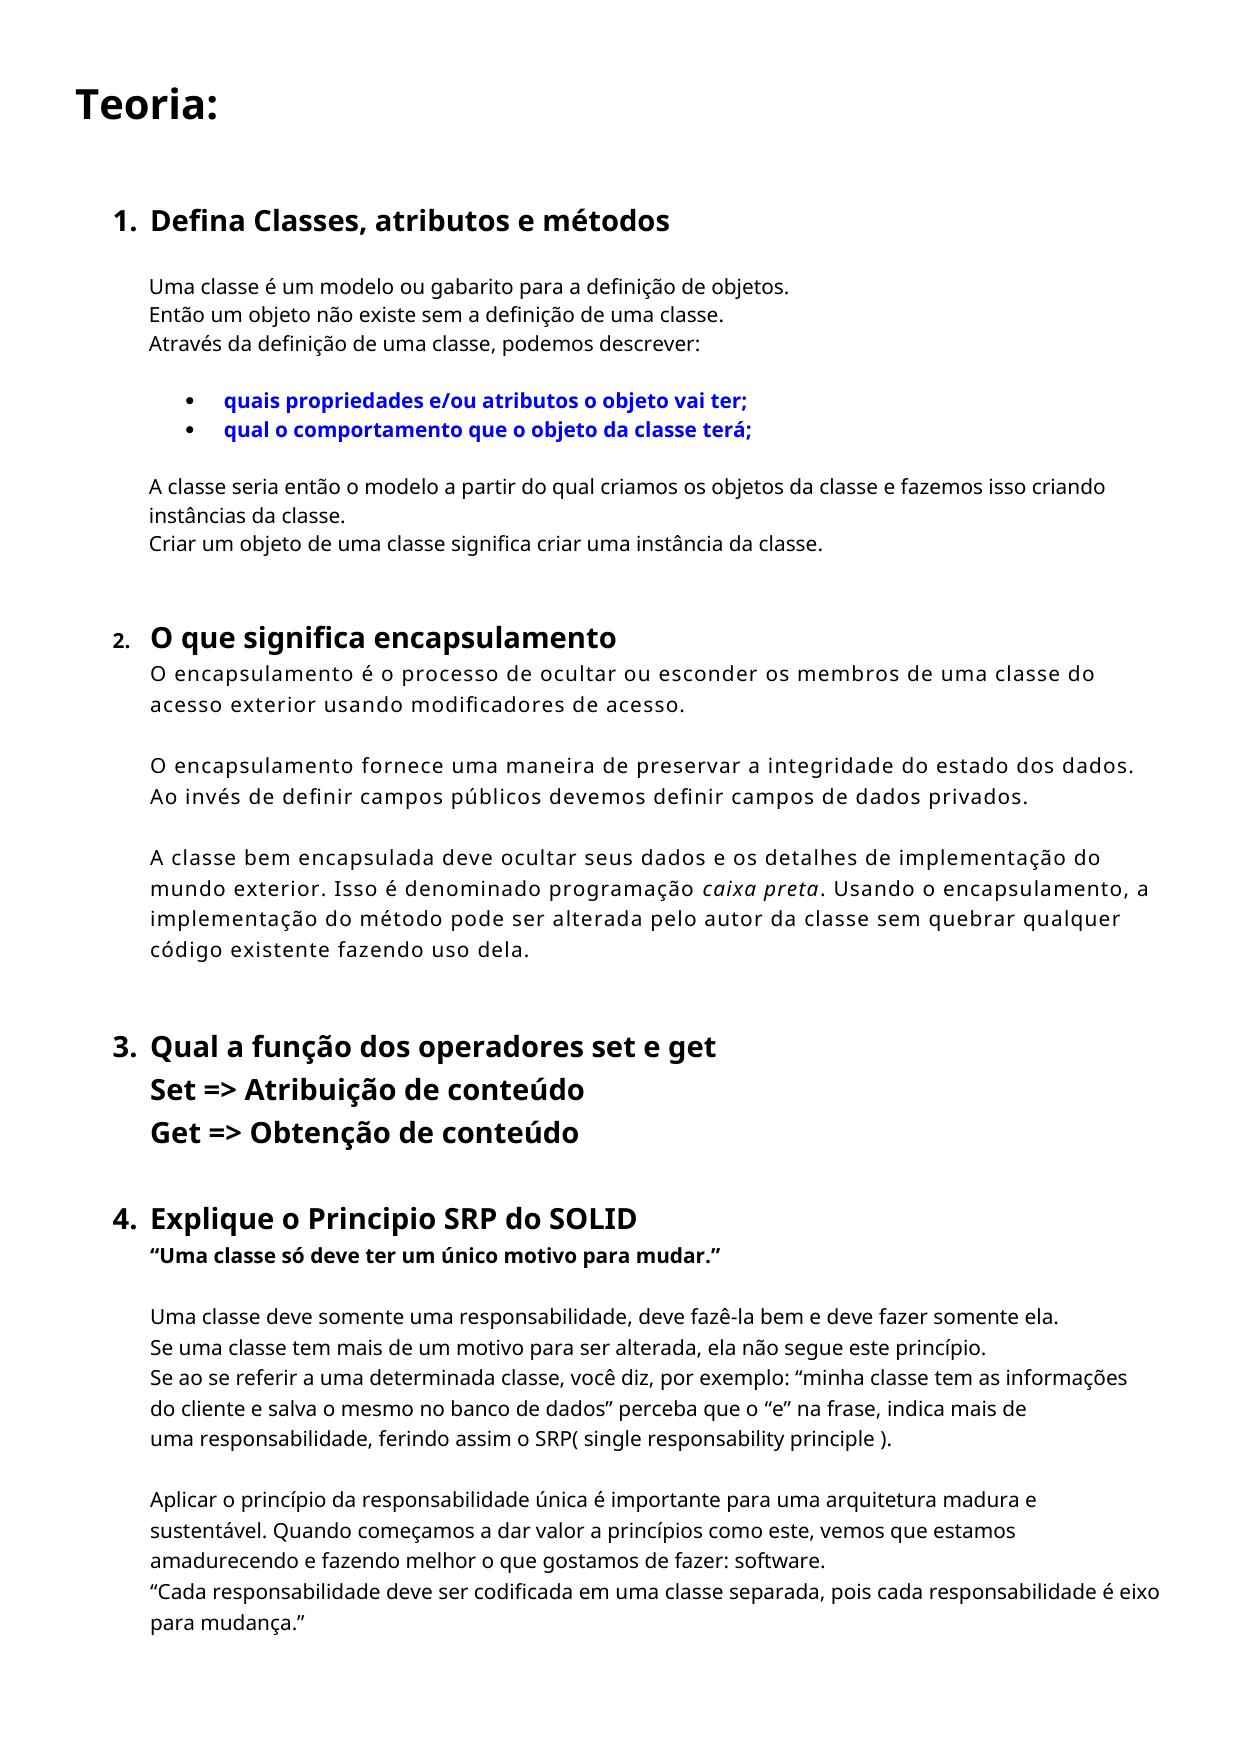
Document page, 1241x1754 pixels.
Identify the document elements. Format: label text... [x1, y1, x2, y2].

text Teoria: [75, 75, 1165, 132]
list Set => Atribuição de conteúdo [150, 1069, 1165, 1109]
list O encapsulamento fornece uma maneira de preservar a integridade do estado dos dados. Ao invés de definir campos públicos devemos definir campos de dados privados. A classe bem encapsulada deve ocultar seus dados e os detalhes de implementação do mundo exterior. Isso é denominado programação caixa preta. Usando o encapsulamento, a implementação do método pode ser alterada pelo autor da classe sem quebrar qualquer código existente fazendo uso dela. [150, 721, 1165, 963]
list O que significa encapsulamento O encapsulamento é o processo de ocultar ou esconder os membros de uma classe do acesso exterior usando modificadores de acesso. [112, 617, 1165, 718]
list Get => Obtenção de conteúdo [150, 1112, 1165, 1152]
list Defina Classes, atributos e métodos [112, 200, 1165, 239]
list Qual a função dos operadores set e get [112, 1027, 1165, 1066]
text A classe seria então o modelo a partir do qual criamos os objetos da classe e fazemos isso criando instâncias da classe. Criar um objeto de uma classe significa criar uma instância da classe. [149, 472, 1165, 558]
list “Cada responsabilidade deve ser codificada em uma classe separada, pois cada responsabilidade é eixo para mudança.” [150, 1577, 1165, 1636]
list sustentável. Quando começamos a dar valor a princípios como este, vemos que estamos [150, 1516, 1165, 1544]
list uma responsabilidade, ferindo assim o SRP( single responsability principle ). [150, 1424, 1165, 1483]
list Uma classe deve somente uma responsabilidade, deve fazê-la bem e deve fazer somente ela. Se uma classe tem mais de um motivo para ser alterada, ela não segue este princípio. Se ao se referir a uma determinada classe, você diz, por exemplo: “minha classe tem as informações [150, 1302, 1165, 1392]
list quais propriedades e/ou atributos o objeto vai ter; [186, 386, 1165, 415]
list Explique o Principio SRP do SOLID [112, 1198, 1165, 1238]
list do cliente e salva o mesmo no banco de dados” perceba que o “e” na frase, indica mais de [150, 1394, 1165, 1422]
list “Uma classe só deve ter um único motivo para mudar.” [150, 1241, 1165, 1269]
list amadurecendo e fazendo melhor o que gostamos de fazer: software. [150, 1547, 1165, 1575]
list Aplicar o princípio da responsabilidade única é importante para uma arquitetura madura e [150, 1485, 1165, 1514]
text Uma classe é um modelo ou gabarito para a definição de objetos. Então um objeto não existe sem a definição de uma classe. Através da definição de uma classe, podemos descrever: [149, 272, 1165, 357]
list qual o comportamento que o objeto da classe terá; [186, 415, 1165, 443]
